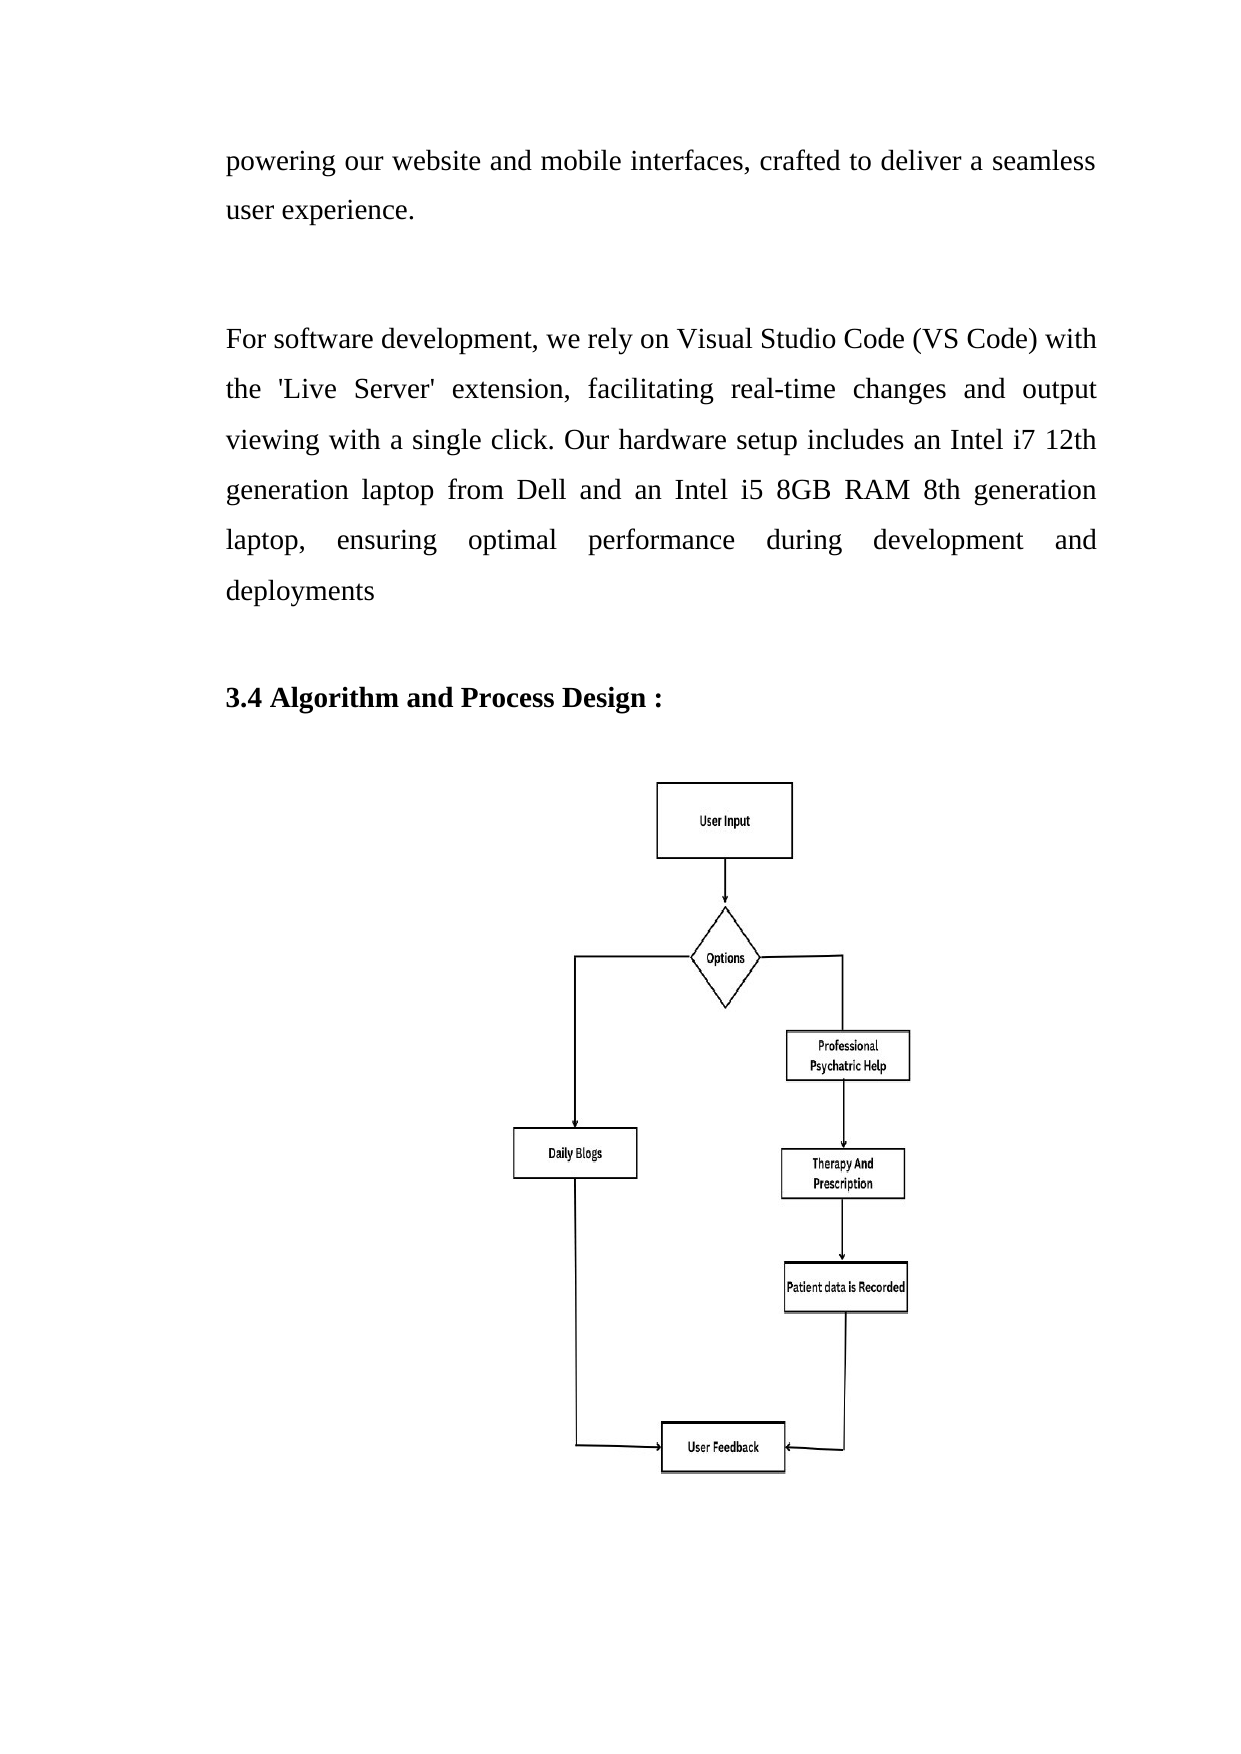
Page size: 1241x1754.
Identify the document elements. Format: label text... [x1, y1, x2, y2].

subtitle Algorithm and Process Design : [225, 680, 1184, 714]
text powering our website and mobile interfaces, crafted to deliver a seamless user experience. [226, 143, 1097, 226]
text For software development, we rely on Visual Studio Code (VS Code) with the 'Live Server' extension, facilitating real-time changes and output viewing with a single click. Our hardware setup includes an Intel i7 12th generation laptop from Dell and an Intel i5 8GB RAM 8th generation laptop, ensuring optimal performance during development and deployments [226, 321, 1098, 606]
picture [511, 781, 912, 1474]
